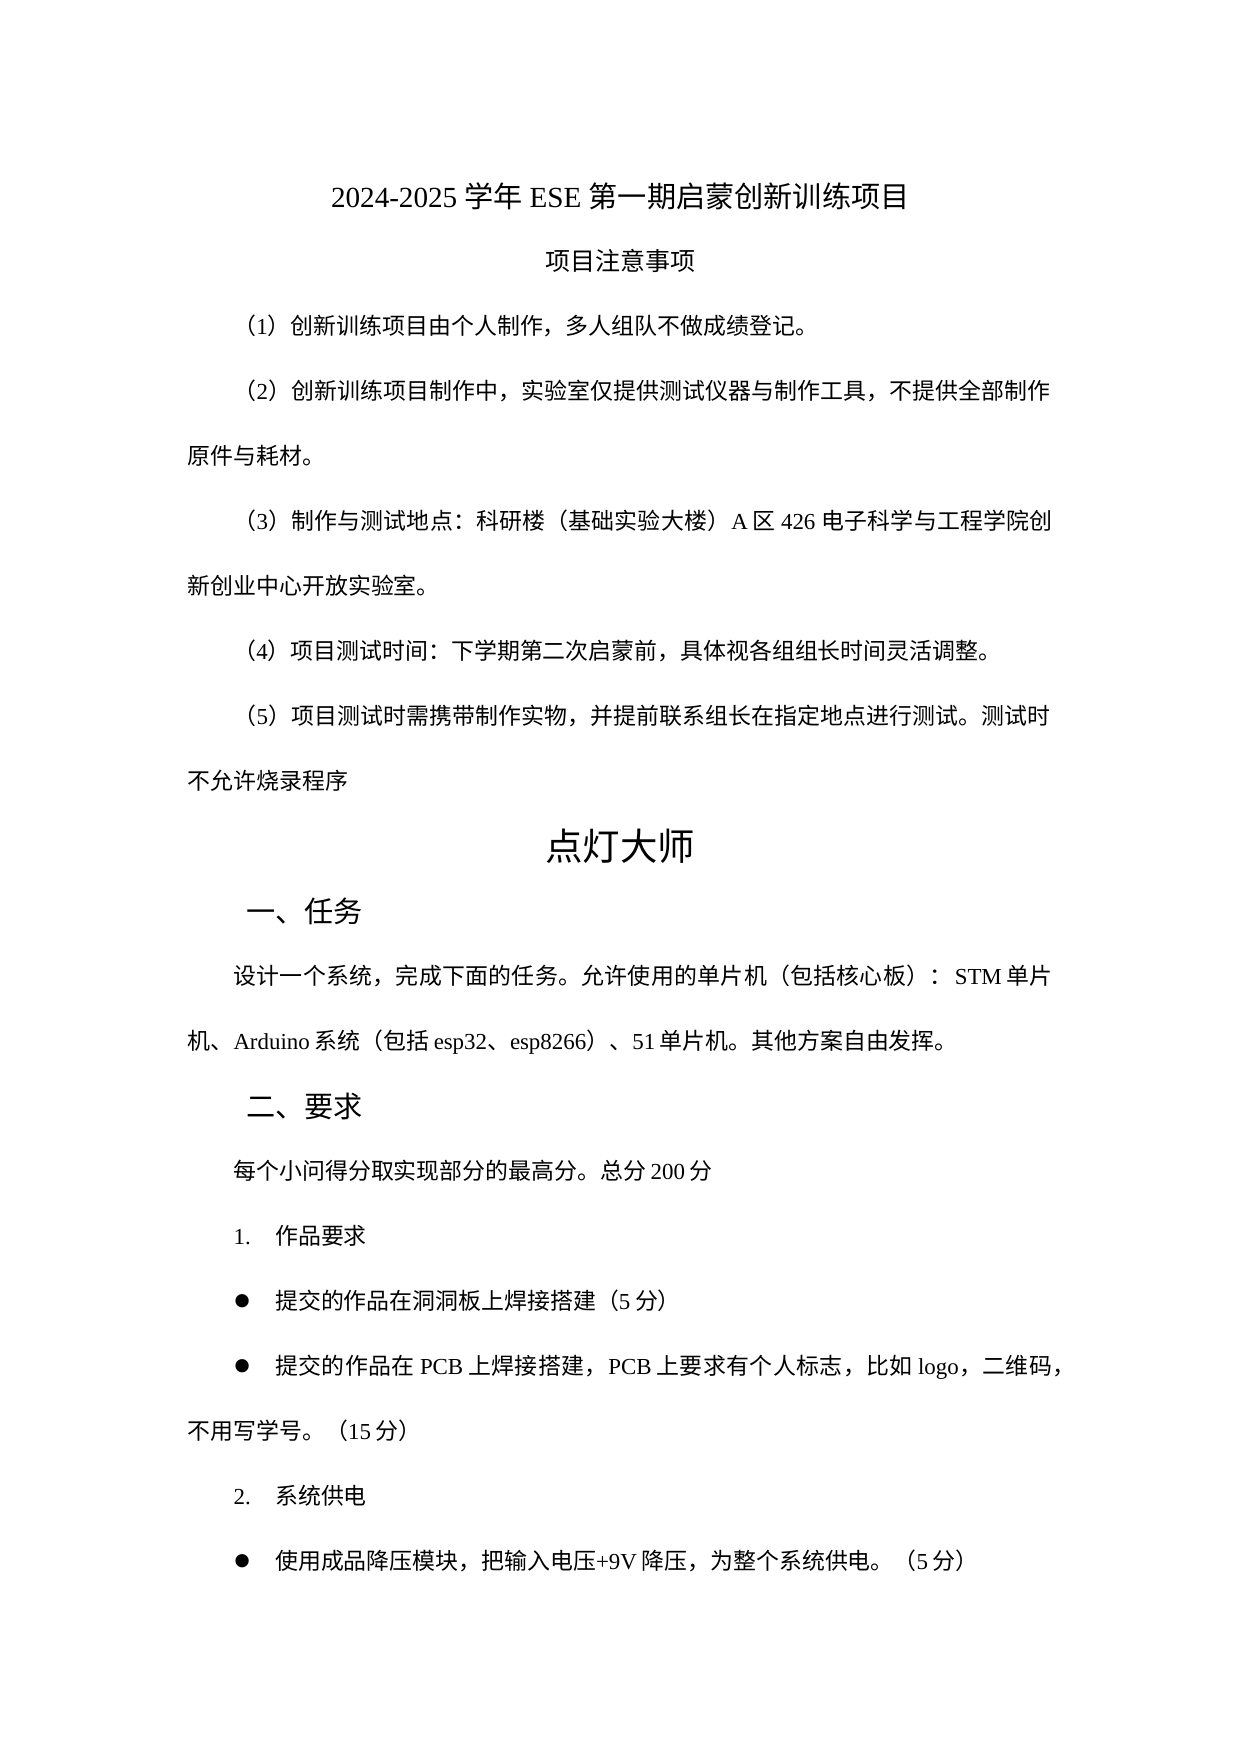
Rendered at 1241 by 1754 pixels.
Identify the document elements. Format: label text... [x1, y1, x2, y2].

list 要求 [187, 1072, 1053, 1137]
list 使用成品降压模块，把输入电压+9V降压，为整个系统供电。（5分） [187, 1527, 1053, 1592]
text （2）创新训练项目制作中，实验室仅提供测试仪器与制作工具，不提供全部制作原件与耗材。 [187, 357, 1053, 487]
list 设计一个系统，完成下面的任务。允许使用的单片机（包括核心板）：STM单片机、Arduino系统（包括esp32、esp8266）、51单片机。其他方案自由发挥。 [187, 942, 1053, 1072]
list 点灯大师 [187, 812, 1053, 877]
list 提交的作品在PCB上焊接搭建，PCB上要求有个人标志，比如logo，二维码，不用写学号。（15分） [187, 1332, 1053, 1462]
list 任务 [187, 877, 1053, 942]
text （5）项目测试时需携带制作实物，并提前联系组长在指定地点进行测试。测试时不允许烧录程序 [187, 682, 1053, 812]
list 系统供电 [187, 1462, 1053, 1527]
list 每个小问得分取实现部分的最高分。总分200分 [187, 1137, 1053, 1202]
text （1）创新训练项目由个人制作，多人组队不做成绩登记。 [187, 292, 1053, 357]
text 项目注意事项 [187, 227, 1053, 292]
list 提交的作品在洞洞板上焊接搭建（5分） [187, 1267, 1053, 1332]
text （4）项目测试时间：下学期第二次启蒙前，具体视各组组长时间灵活调整。 [187, 617, 1053, 682]
text （3）制作与测试地点：科研楼（基础实验大楼）A 区 426 电子科学与工程学院创新创业中心开放实验室。 [187, 487, 1053, 617]
text 2024-2025 学年 ESE 第一期启蒙创新训练项目 [187, 162, 1053, 227]
list 作品要求 [187, 1202, 1053, 1267]
